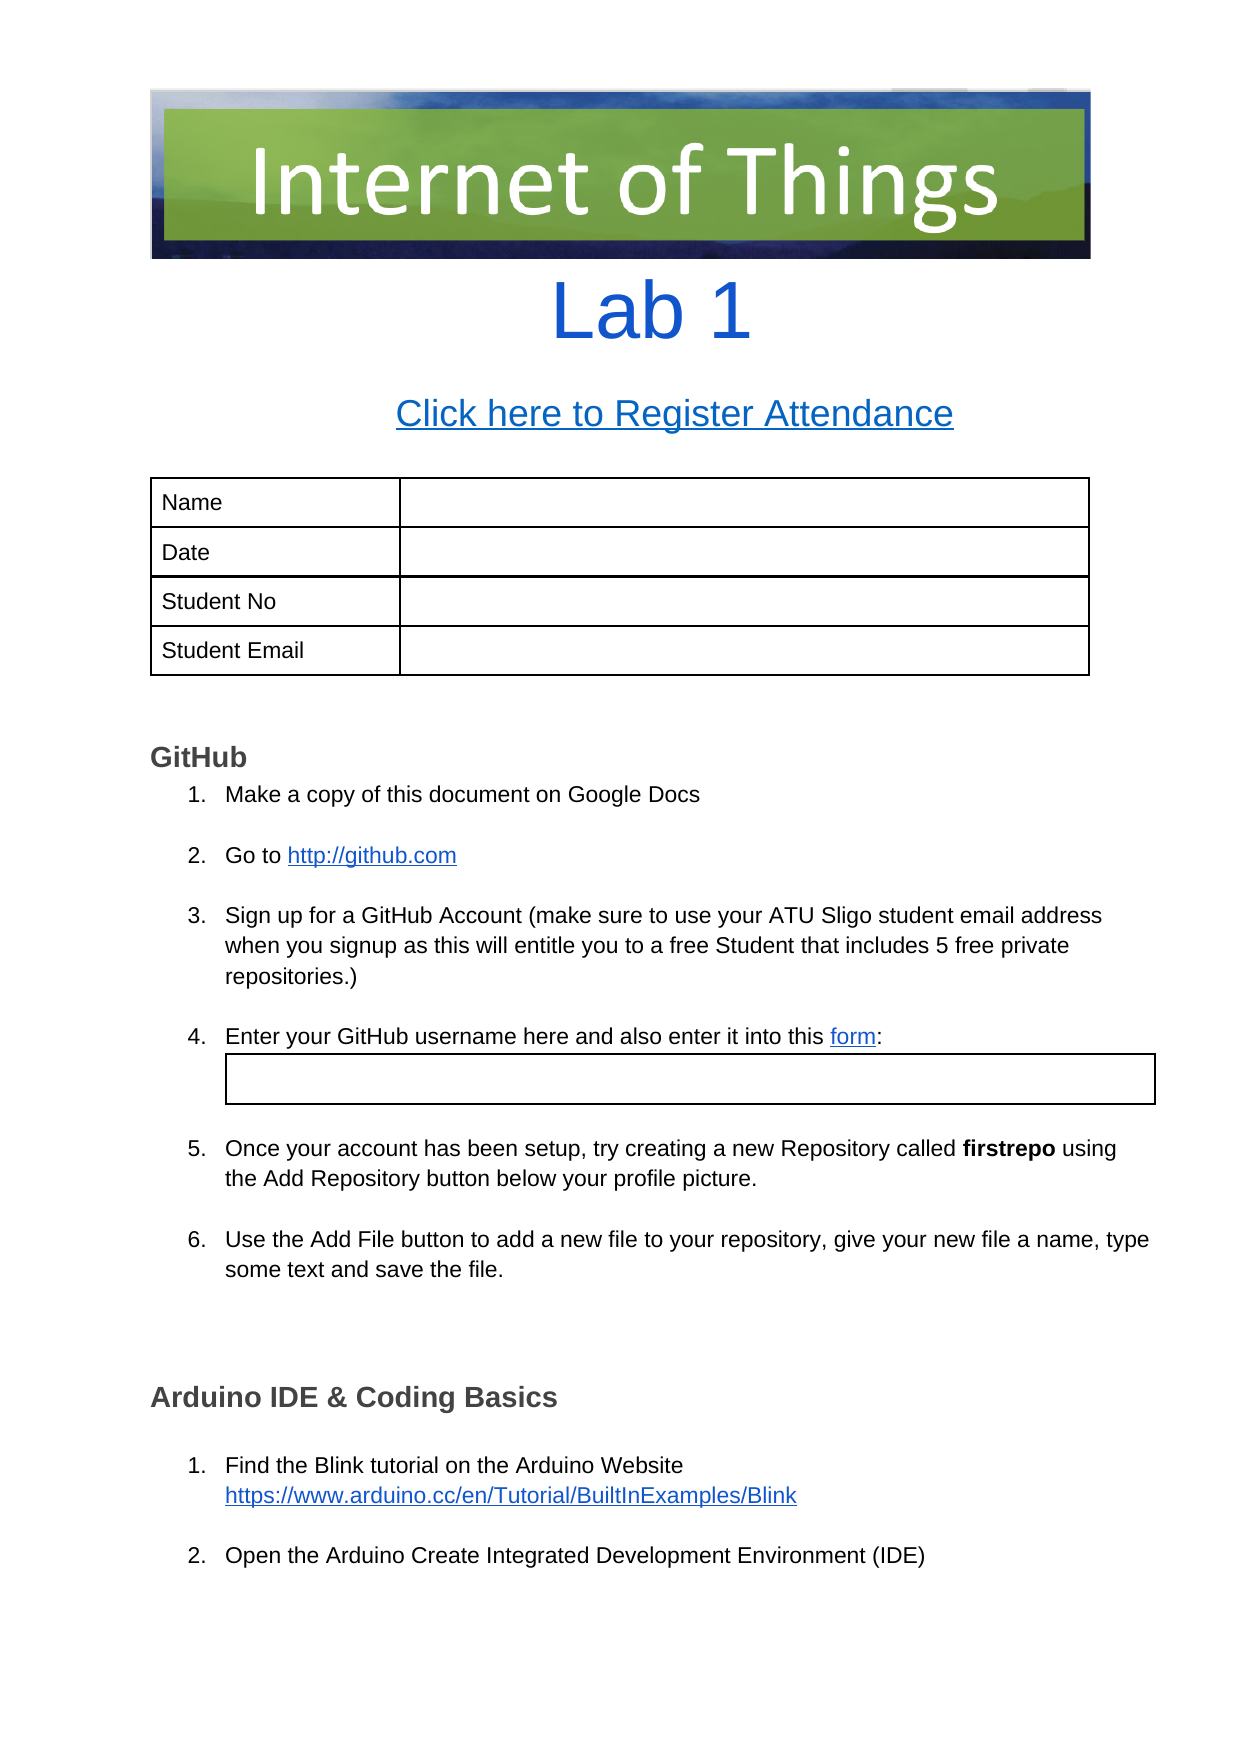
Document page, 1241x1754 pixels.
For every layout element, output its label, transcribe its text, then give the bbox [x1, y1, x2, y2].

subtitle GitHub [150, 739, 1153, 773]
text Click here to Register Attendance [196, 391, 1153, 434]
list Find the Blink tutorial on the Arduino Website [187, 1452, 1153, 1478]
list Once your account has been setup, try creating a new Repository called firstrepo using the Add Repository button below your profile picture. [187, 1135, 1153, 1222]
table_header [227, 1055, 1154, 1103]
list Sign up for a GitHub Account (make sure to use your ATU Sligo student email address when you signup as this will entitle you to a free Student that includes 5 free private repositories.) [187, 902, 1153, 1019]
list Open the Arduino Create Integrated Development Environment (IDE) [187, 1542, 1153, 1569]
list Enter your GitHub username here and also enter it into this form: [187, 1023, 1153, 1049]
list Make a copy of this document on Google Docs [187, 781, 1153, 838]
list Go to http://github.com [187, 842, 1153, 898]
table_cell Student Email [152, 627, 399, 674]
table_cell Date [152, 528, 399, 575]
list Use the Add File button to add a new file to your repository, give your new file a name, type some text and save the file. [187, 1226, 1153, 1312]
table_cell [401, 578, 1088, 625]
text Lab 1 [150, 263, 1153, 356]
table_cell Student No [152, 578, 399, 625]
table_cell [401, 528, 1088, 575]
picture [150, 88, 1091, 259]
table_header Name [152, 479, 399, 526]
table_cell [401, 627, 1088, 674]
table_header [401, 479, 1088, 526]
text https://www.arduino.cc/en/Tutorial/BuiltInExamples/Blink [225, 1482, 1153, 1538]
subtitle Arduino IDE & Coding Basics [150, 1380, 1153, 1413]
